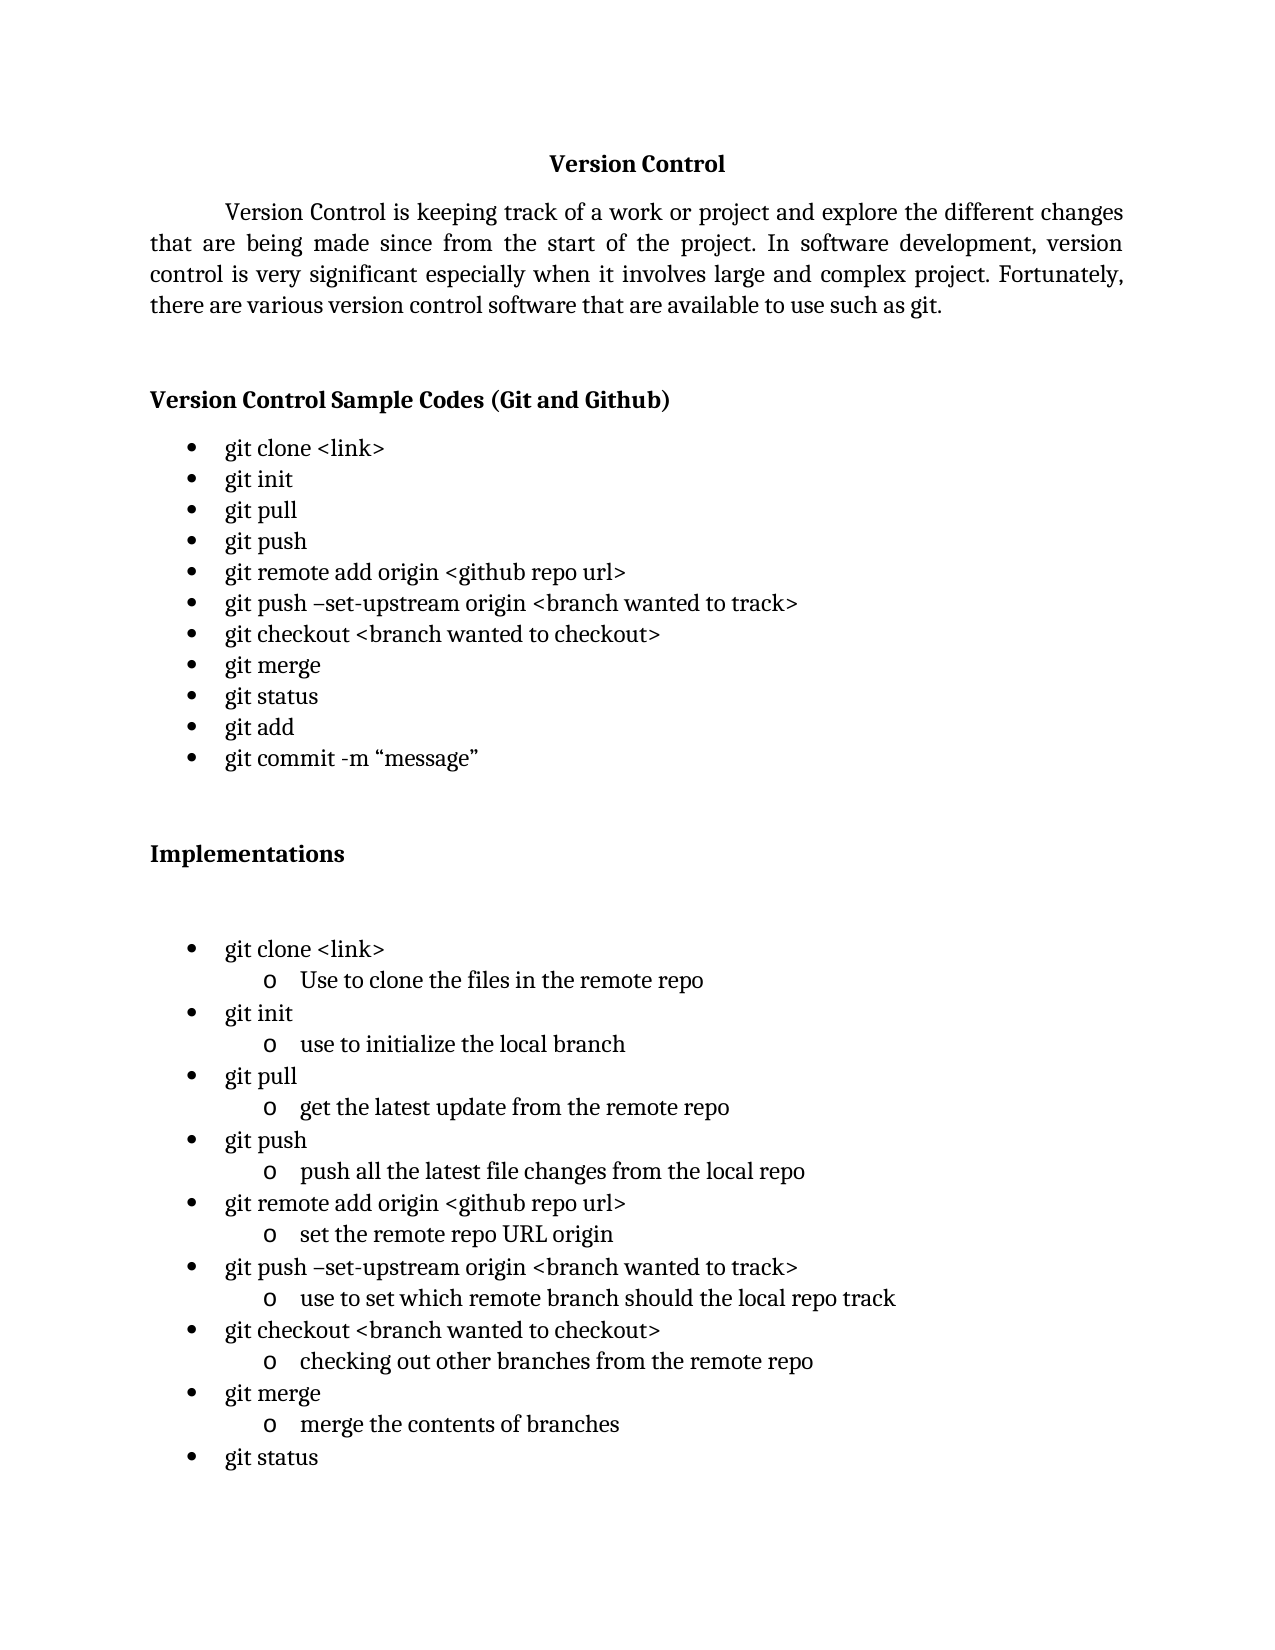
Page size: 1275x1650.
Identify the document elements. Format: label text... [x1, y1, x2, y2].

list git pull [187, 496, 1125, 525]
text Version Control is keeping track of a work or project and explore the different changes that are being made since from the start of the project. In software development, version control is very significant especially when it involves large and complex project. Fortunately, there are various version control software that are available to use such as git. [150, 198, 1125, 319]
list push all the latest file changes from the local repo [262, 1157, 1125, 1187]
list git push [187, 527, 1125, 556]
list git checkout <branch wanted to checkout> [187, 1316, 1125, 1344]
list git merge [187, 1379, 1125, 1408]
text Implementations [150, 840, 1125, 868]
list get the latest update from the remote repo [262, 1093, 1125, 1123]
list git remote add origin <github repo url> [187, 1189, 1125, 1218]
list git status [187, 682, 1125, 711]
list git add [187, 713, 1125, 742]
list set the remote repo URL origin [262, 1220, 1125, 1250]
text Version Control Sample Codes (Git and Github) [150, 386, 1125, 415]
list git init [187, 999, 1125, 1027]
list git push –set-upstream origin <branch wanted to track> [187, 1252, 1125, 1281]
list use to set which remote branch should the local repo track [262, 1283, 1125, 1313]
list git commit -m “message” [187, 744, 1125, 773]
list Use to clone the files in the remote repo [262, 966, 1125, 996]
list git merge [187, 651, 1125, 680]
list merge the contents of branches [262, 1410, 1125, 1440]
list git checkout <branch wanted to checkout> [187, 620, 1125, 649]
list git pull [187, 1062, 1125, 1091]
list git push [187, 1126, 1125, 1154]
list git clone <link> [187, 434, 1125, 463]
list checking out other branches from the remote repo [262, 1347, 1125, 1377]
list use to initialize the local branch [262, 1030, 1125, 1060]
text Version Control [150, 150, 1125, 179]
list git init [187, 465, 1125, 494]
list git remote add origin <github repo url> [187, 558, 1125, 587]
list git push –set-upstream origin <branch wanted to track> [187, 589, 1125, 618]
list git clone <link> [187, 935, 1125, 964]
list git status [187, 1443, 1125, 1471]
